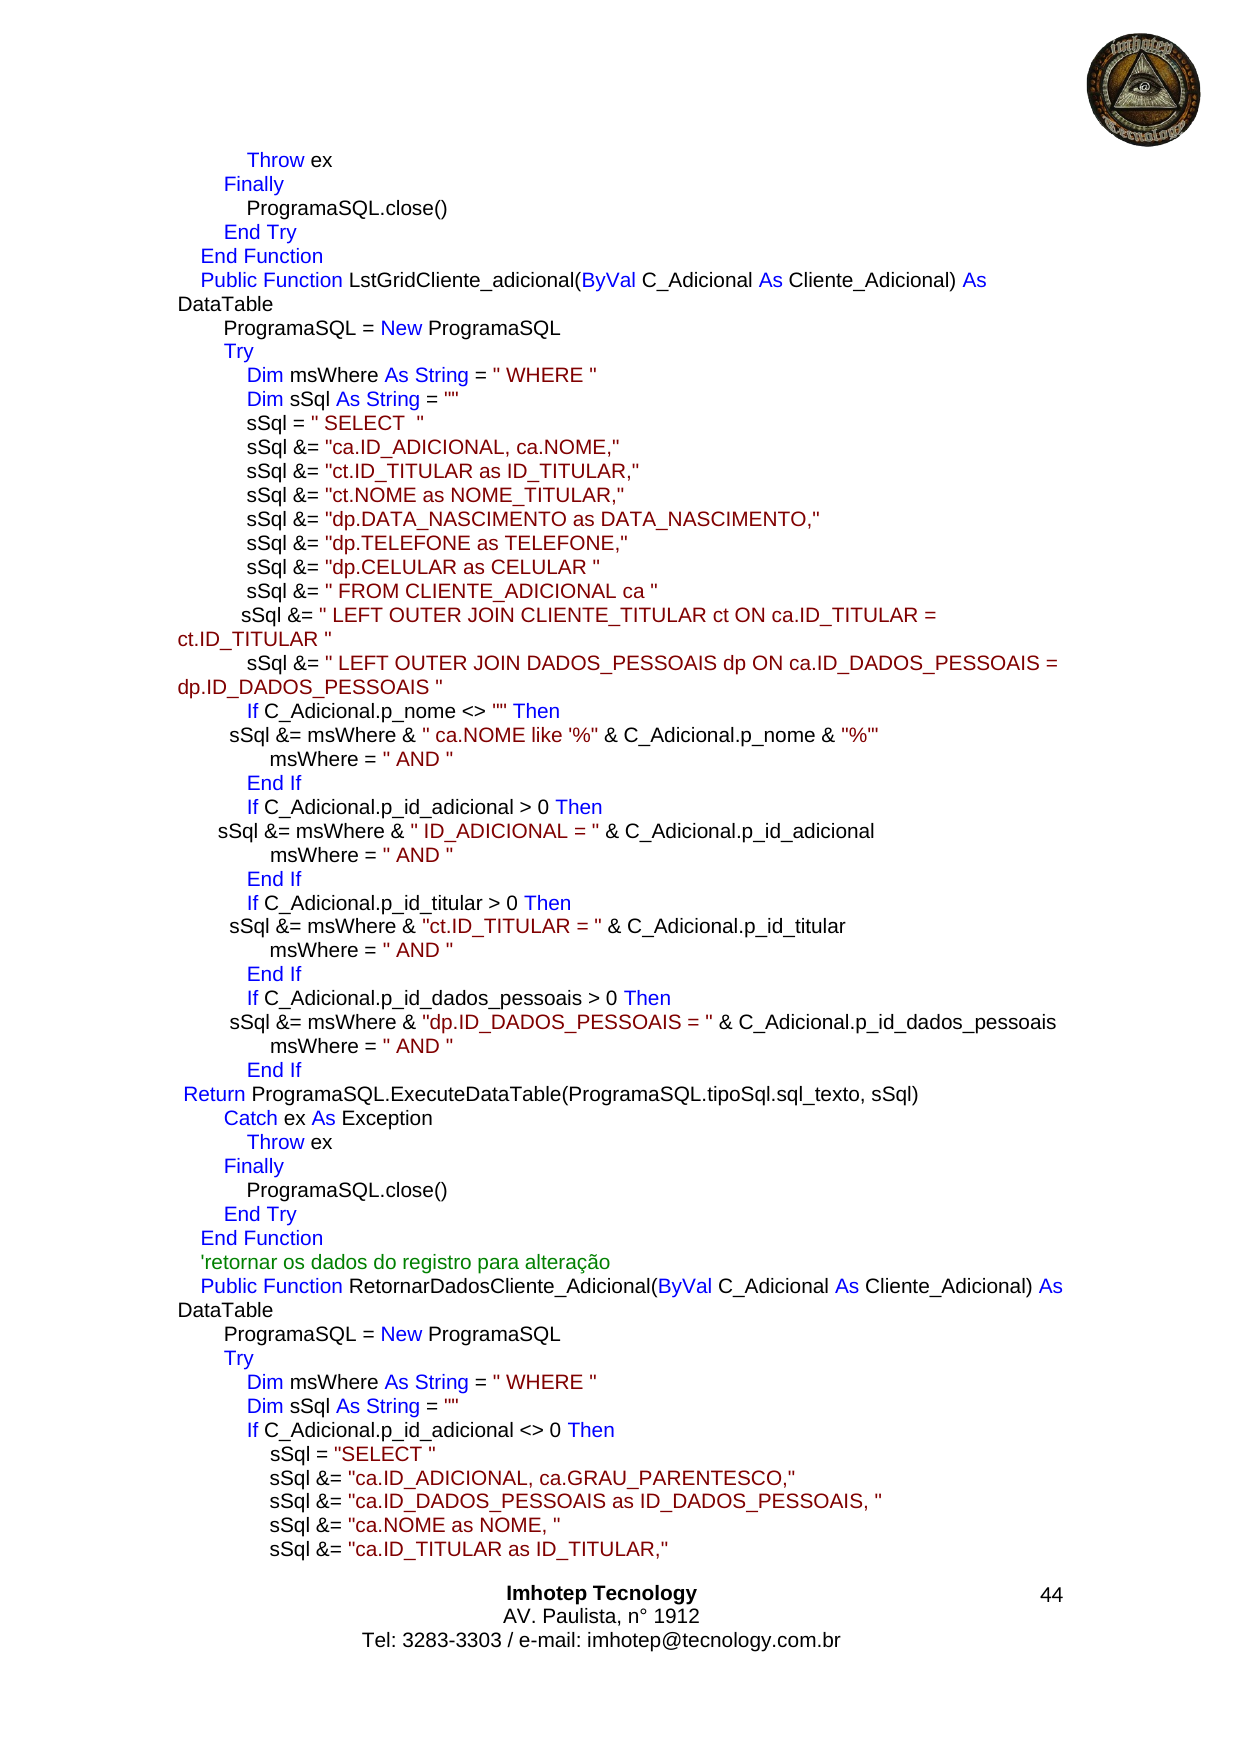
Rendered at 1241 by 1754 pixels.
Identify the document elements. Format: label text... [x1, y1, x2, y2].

text sSql &= " LEFT OUTER JOIN CLIENTE_TITULAR ct ON ca.ID_TITULAR = ct.ID_TITULAR " [177, 603, 1063, 651]
text If C_Adicional.p_id_adicional <> 0 Then [177, 1417, 1063, 1441]
text sSql &= "ca.ID_DADOS_PESSOAIS as ID_DADOS_PESSOAIS, " [177, 1489, 1063, 1513]
text Throw ex [177, 148, 1063, 172]
text If C_Adicional.p_id_adicional > 0 Then [177, 794, 1063, 818]
text ProgramaSQL.close() [177, 1178, 1063, 1202]
text End Try [177, 219, 1063, 243]
text sSql &= msWhere & " ID_ADICIONAL = " & C_Adicional.p_id_adicional [177, 818, 1063, 842]
text msWhere = " AND " [177, 747, 1063, 771]
text sSql &= "ca.ID_TITULAR as ID_TITULAR," [177, 1537, 1063, 1561]
text msWhere = " AND " [177, 1034, 1063, 1058]
text Return ProgramaSQL.ExecuteDataTable(ProgramaSQL.tipoSql.sql_texto, sSql) [177, 1082, 1063, 1106]
text ProgramaSQL.close() [177, 196, 1063, 219]
text End If [177, 771, 1063, 794]
text Dim msWhere As String = " WHERE " [177, 363, 1063, 387]
text msWhere = " AND " [177, 842, 1063, 866]
text ProgramaSQL = New ProgramaSQL [177, 315, 1063, 339]
text sSql &= "ca.ID_ADICIONAL, ca.GRAU_PARENTESCO," [177, 1465, 1063, 1489]
text End Function [177, 1226, 1063, 1250]
text Throw ex [177, 1130, 1063, 1154]
text Dim sSql As String = "" [177, 387, 1063, 411]
text End Try [177, 1202, 1063, 1226]
text End If [177, 1058, 1063, 1082]
text sSql &= "dp.DATA_NASCIMENTO as DATA_NASCIMENTO," [177, 507, 1063, 531]
text If C_Adicional.p_nome <> "" Then [177, 699, 1063, 723]
text sSql &= "ca.ID_ADICIONAL, ca.NOME," [177, 435, 1063, 459]
text sSql &= "dp.CELULAR as CELULAR " [177, 555, 1063, 579]
text Catch ex As Exception [177, 1106, 1063, 1130]
text 'retornar os dados do registro para alteração [177, 1250, 1063, 1274]
text End Function [177, 243, 1063, 267]
text End If [177, 866, 1063, 890]
text Public Function RetornarDadosCliente_Adicional(ByVal C_Adicional As Cliente_Adicional) As DataTable [177, 1274, 1063, 1322]
text sSql &= " FROM CLIENTE_ADICIONAL ca " [177, 579, 1063, 603]
text sSql = "SELECT " [177, 1441, 1063, 1465]
text Dim sSql As String = "" [177, 1393, 1063, 1417]
text ProgramaSQL = New ProgramaSQL [177, 1322, 1063, 1346]
text sSql &= "ct.ID_TITULAR as ID_TITULAR," [177, 459, 1063, 483]
text Try [177, 339, 1063, 363]
text sSql &= " LEFT OUTER JOIN DADOS_PESSOAIS dp ON ca.ID_DADOS_PESSOAIS = dp.ID_DADOS_PESSOAIS " [177, 651, 1063, 699]
text sSql &= "ct.NOME as NOME_TITULAR," [177, 483, 1063, 507]
text Finally [177, 172, 1063, 196]
text Public Function LstGridCliente_adicional(ByVal C_Adicional As Cliente_Adicional) As DataTable [177, 267, 1063, 315]
text Dim msWhere As String = " WHERE " [177, 1369, 1063, 1393]
picture [1084, 31, 1203, 148]
text sSql &= msWhere & "dp.ID_DADOS_PESSOAIS = " & C_Adicional.p_id_dados_pessoais [177, 1010, 1063, 1034]
text sSql = " SELECT " [177, 411, 1063, 435]
text sSql &= msWhere & "ct.ID_TITULAR = " & C_Adicional.p_id_titular [177, 914, 1063, 938]
text sSql &= msWhere & " ca.NOME like '%" & C_Adicional.p_nome & "%'" [177, 723, 1063, 747]
text sSql &= "dp.TELEFONE as TELEFONE," [177, 531, 1063, 555]
text msWhere = " AND " [177, 938, 1063, 962]
text Finally [177, 1154, 1063, 1178]
text If C_Adicional.p_id_titular > 0 Then [177, 890, 1063, 914]
text Try [177, 1346, 1063, 1369]
text End If [177, 962, 1063, 986]
text sSql &= "ca.NOME as NOME, " [177, 1513, 1063, 1537]
text If C_Adicional.p_id_dados_pessoais > 0 Then [177, 986, 1063, 1010]
